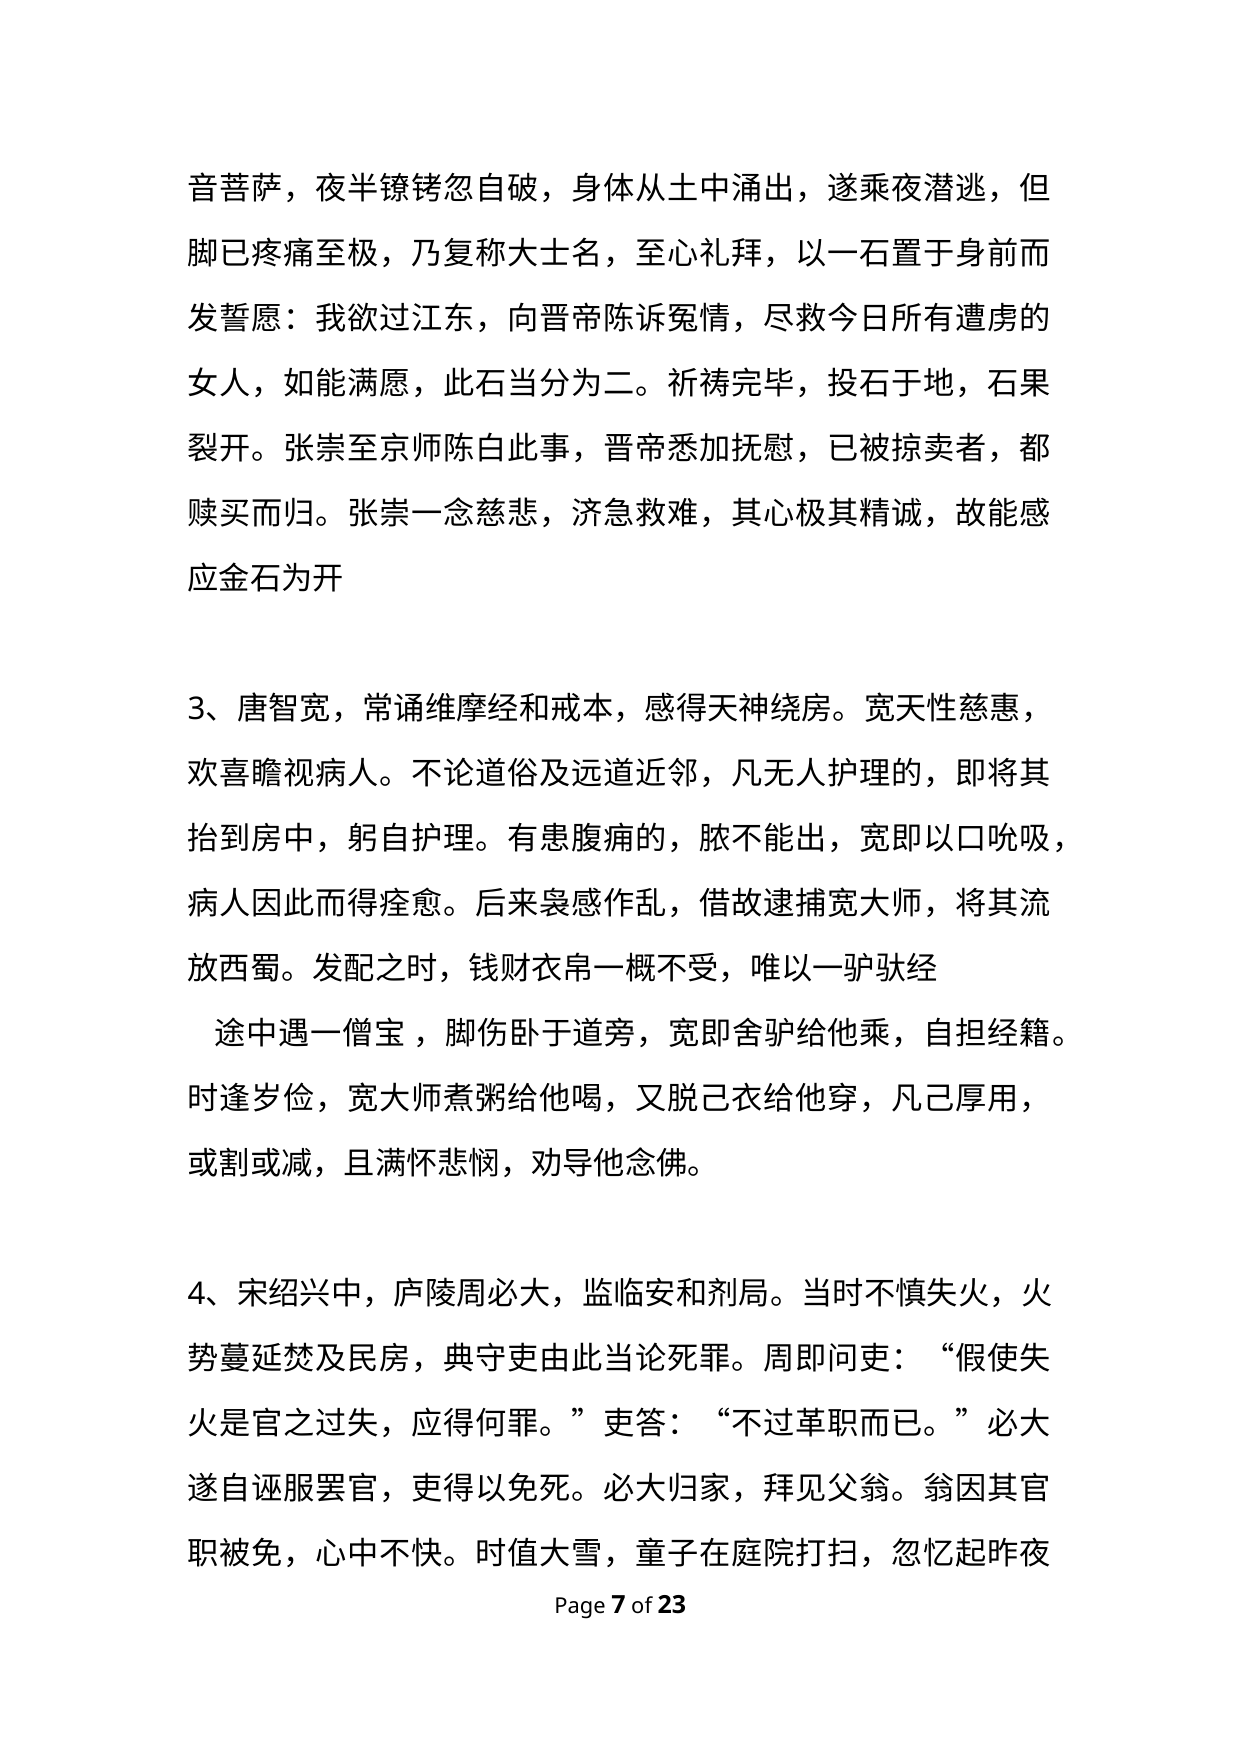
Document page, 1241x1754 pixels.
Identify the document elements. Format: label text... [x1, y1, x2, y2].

text 3、唐智宽，常诵维摩经和戒本，感得天神绕房。宽天性慈惠，欢喜瞻视病人。不论道俗及远道近邻，凡无人护理的，即将其抬到房中，躬自护理。有患腹痈的，脓不能出，宽即以口吮吸，病人因此而得痊愈。后来袅感作乱，借故逮捕宽大师，将其流放西蜀。发配之时，钱财衣帛一概不受，唯以一驴驮经 [187, 673, 1053, 998]
text 途中遇一僧宝 ，脚伤卧于道旁，宽即舍驴给他乘，自担经籍。时逢岁俭，宽大师煮粥给他喝，又脱己衣给他穿，凡己厚用，或割或减，且满怀悲悯，劝导他念佛。 [187, 998, 1053, 1193]
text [187, 1258, 1053, 1583]
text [187, 153, 1053, 608]
